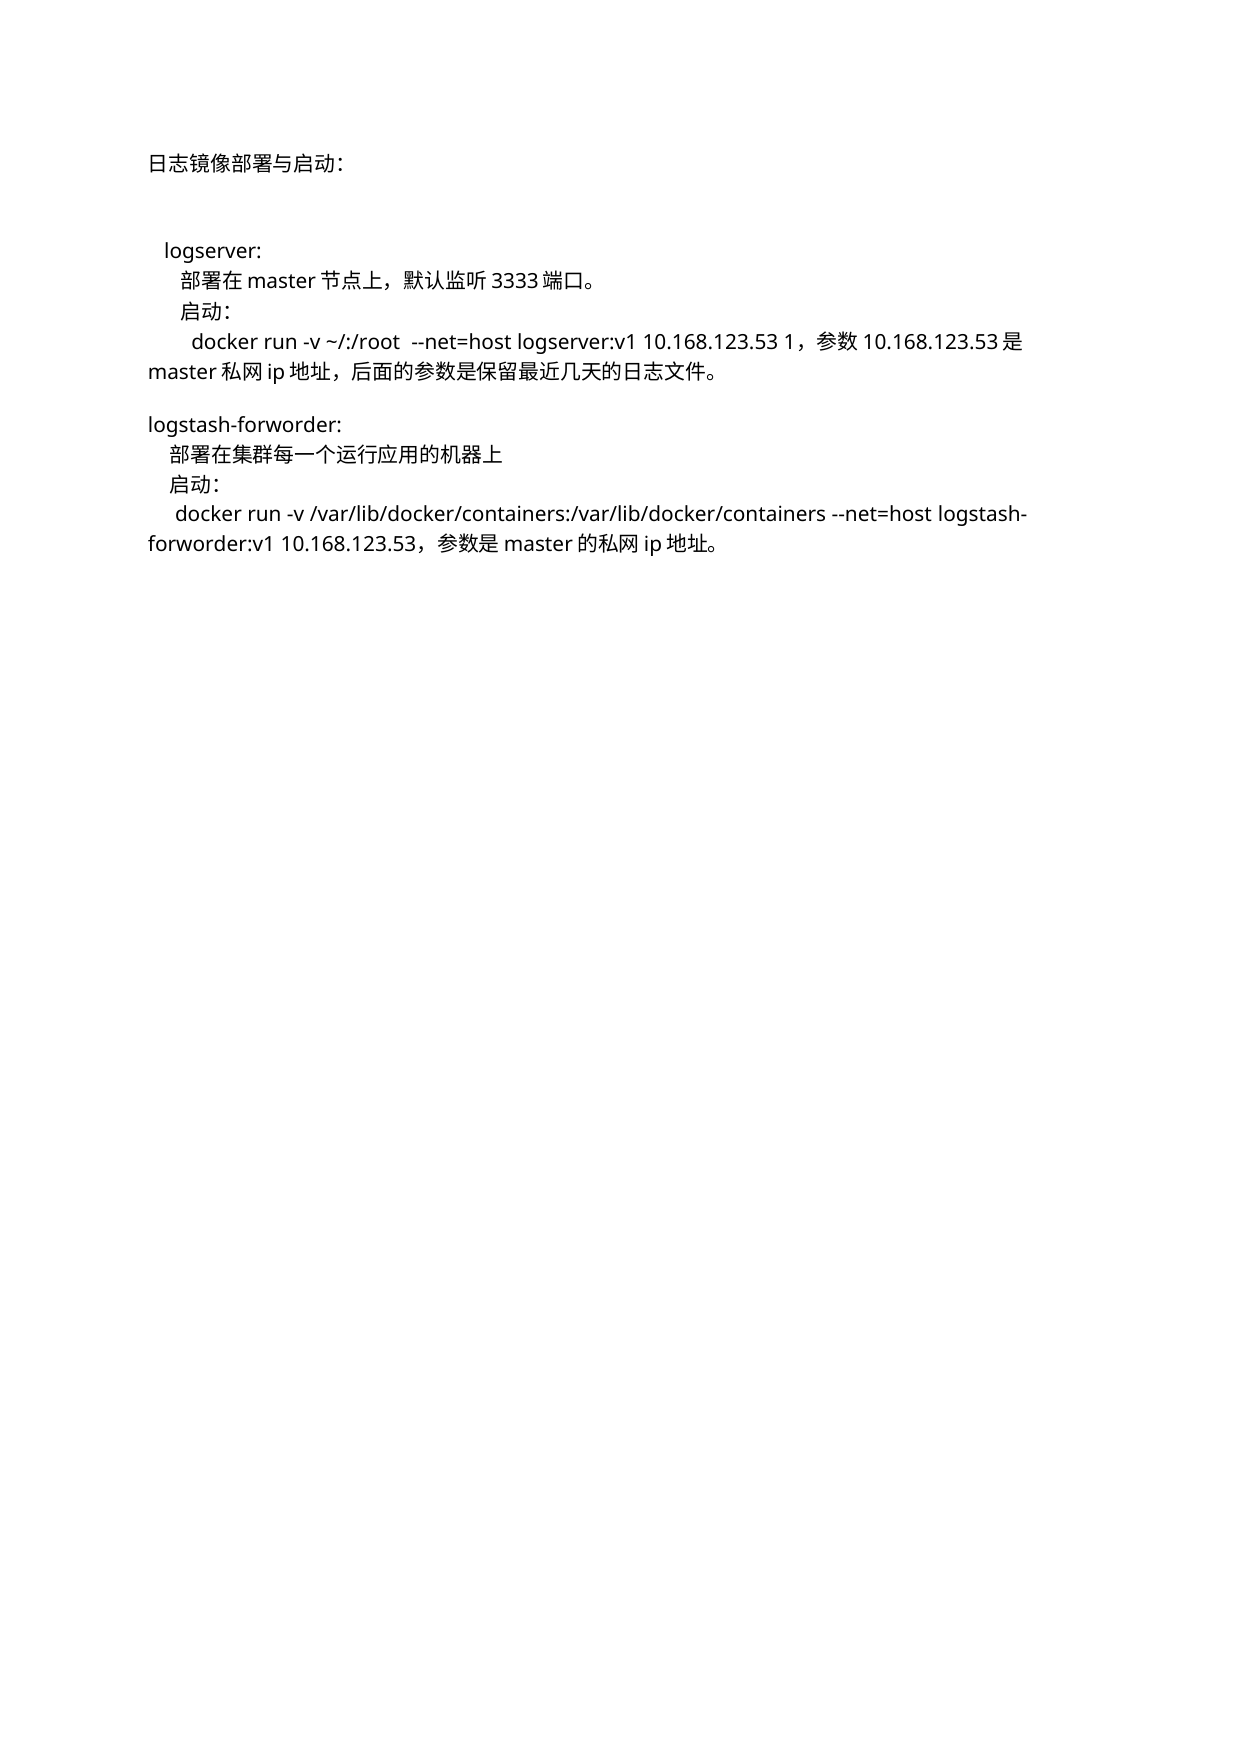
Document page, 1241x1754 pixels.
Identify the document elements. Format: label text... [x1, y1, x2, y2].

text docker run -v ~/:/root --net=host logserver:v1 10.168.123.53 1，参数10.168.123.53是 master私网ip地址，后面的参数是保留最近几天的日志文件。 [148, 325, 1092, 386]
text 日志镜像部署与启动： [148, 148, 1092, 178]
text 部署在集群每一个运行应用的机器上 [148, 438, 1092, 469]
text 部署在master节点上，默认监听3333端口。 [148, 265, 1092, 295]
text docker run -v /var/lib/docker/containers:/var/lib/docker/containers --net=host logstash-forworder:v1 10.168.123.53，参数是master的私网ip地址。 [148, 499, 1092, 558]
text 启动： [148, 295, 1092, 325]
text 启动： [148, 469, 1092, 499]
text logstash-forworder: [148, 410, 1092, 438]
text logserver: [148, 236, 1092, 265]
